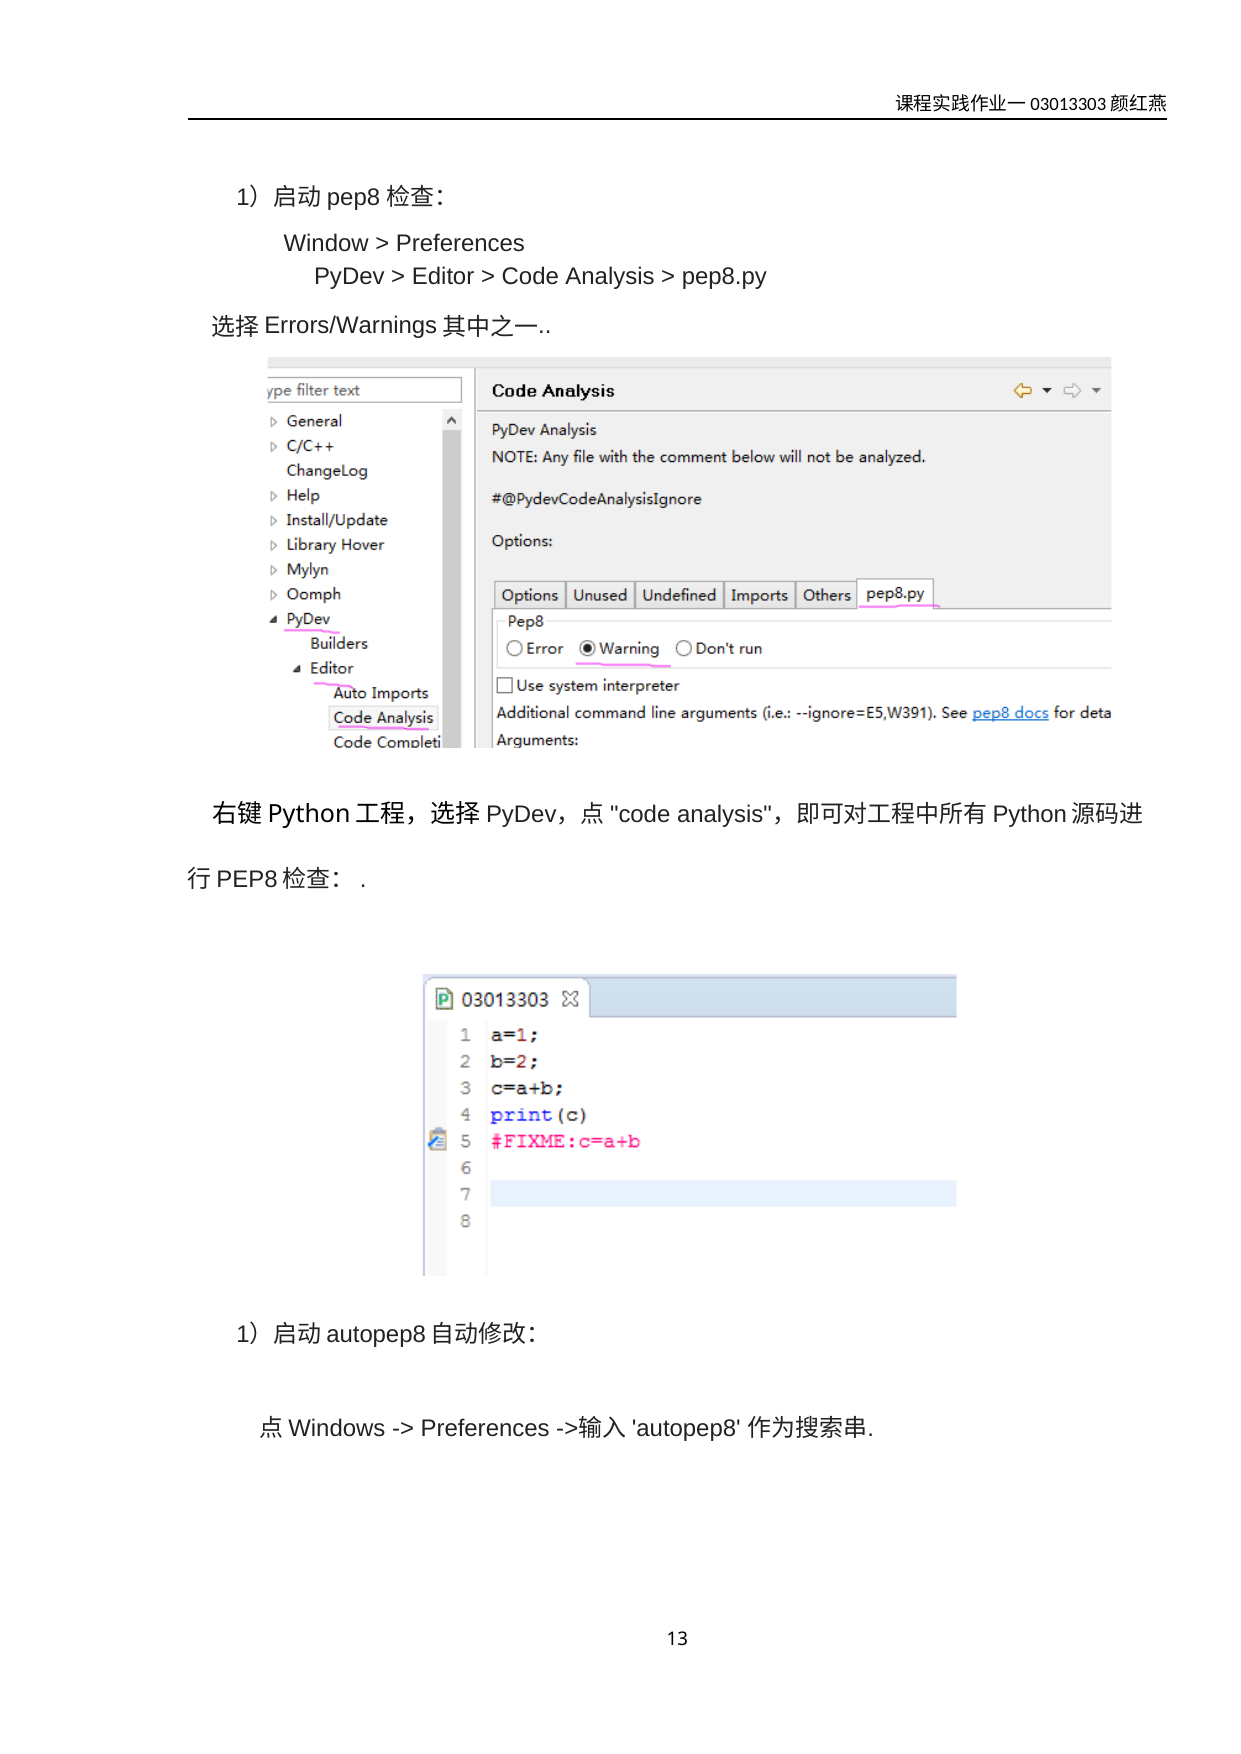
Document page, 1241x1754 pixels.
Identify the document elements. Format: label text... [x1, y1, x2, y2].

text 点Windows -> Preferences ->输入 'autopep8' 作为搜索串. [187, 1394, 1167, 1459]
text 选择Errors/Warnings其中之一.. [187, 292, 1167, 357]
picture [422, 974, 957, 1276]
text 1）启动 pep8 检查： [187, 162, 1167, 227]
text 1）启动autopep8自动修改： [187, 1299, 1167, 1364]
picture [267, 357, 1112, 748]
text PyDev > Editor > Code Analysis > pep8.py [187, 259, 1167, 292]
text 右键Python工程，选择 PyDev，点 "code analysis"，即可对工程中所有Python源码进行PEP8检查： . [187, 779, 1167, 909]
text Window > Preferences [187, 227, 1167, 259]
